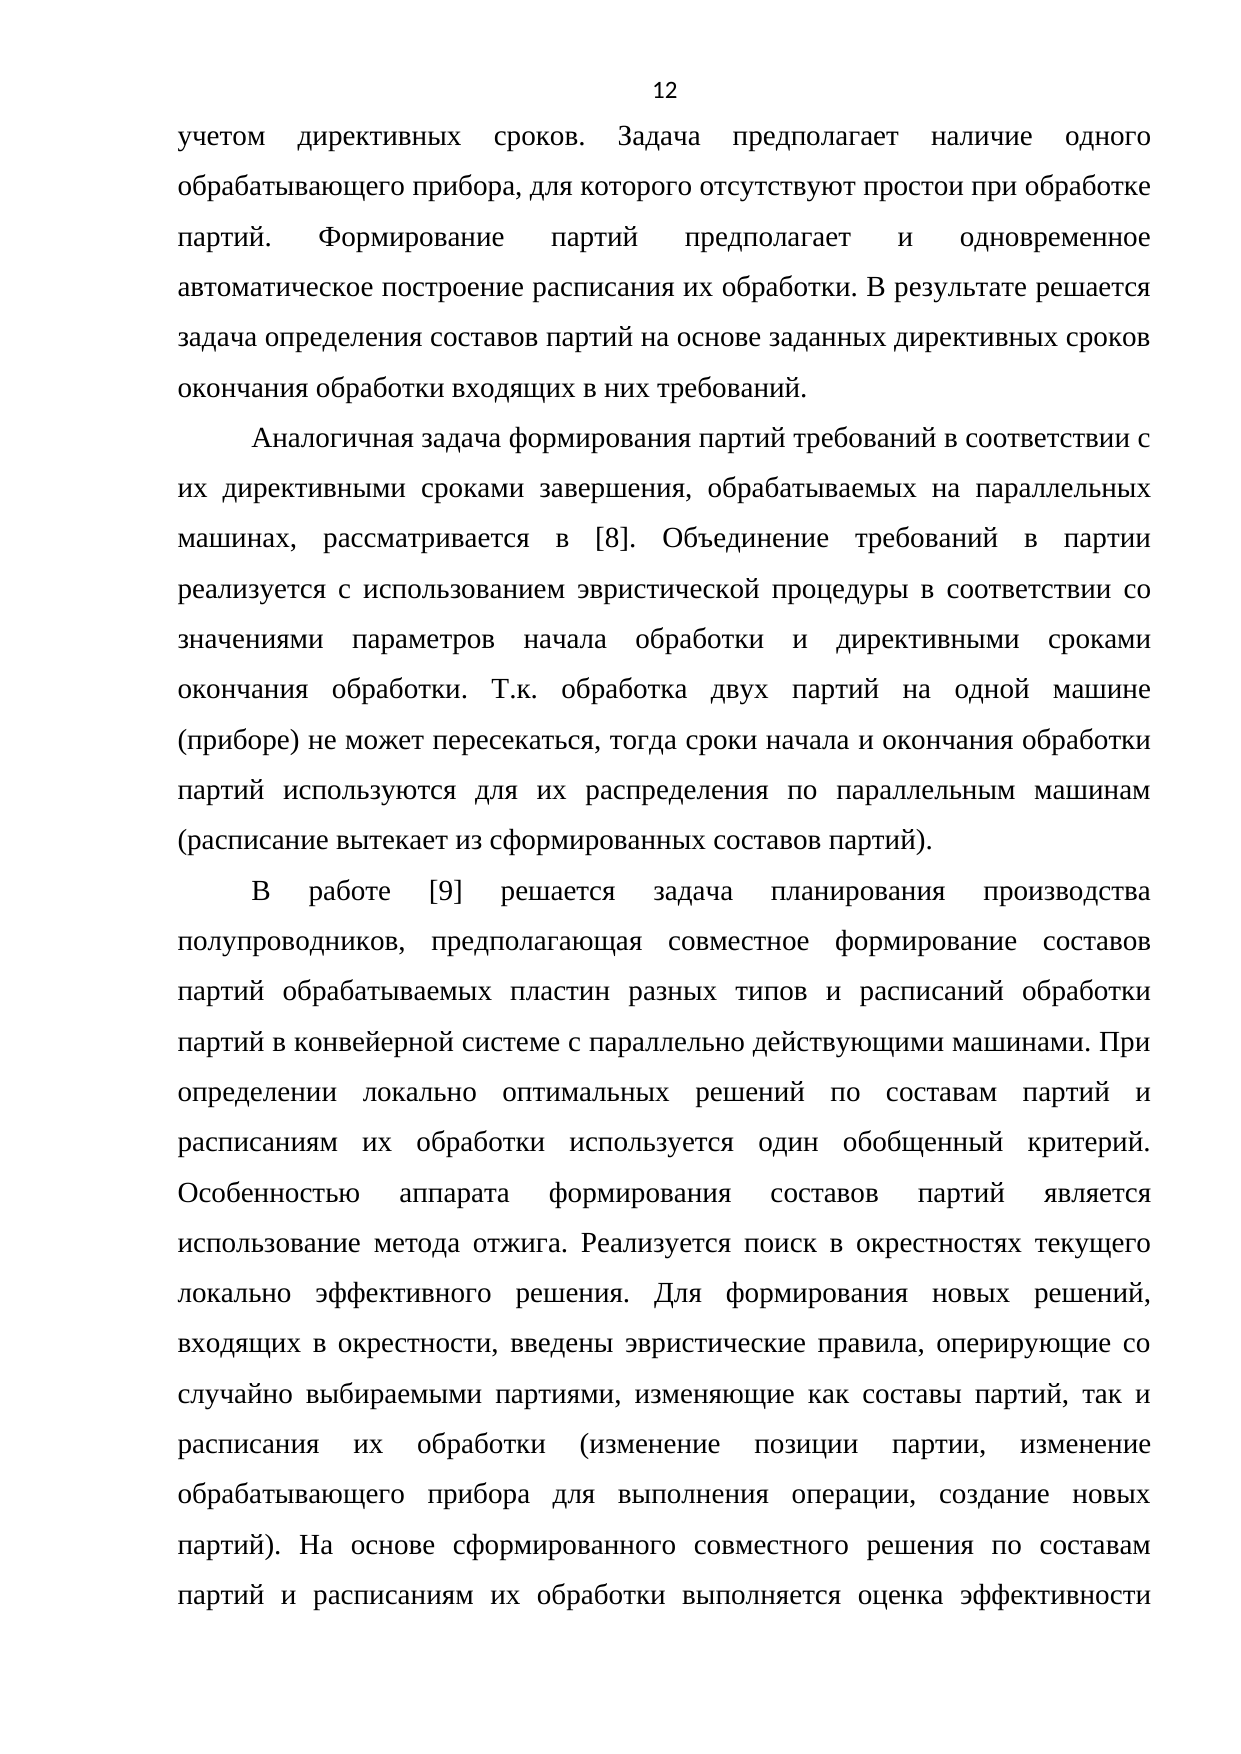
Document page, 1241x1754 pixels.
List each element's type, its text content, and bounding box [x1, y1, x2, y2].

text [177, 873, 1152, 1611]
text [177, 118, 1152, 403]
text Аналогичная задача формирования партий требований в соответствии с их директивными сроками завершения, обрабатываемых на параллельных машинах, рассматривается в [8]. Объединение требований в партии реализуется с использованием эвристической процедуры в соответствии со значениями параметров начала обработки и директивными сроками окончания обработки. Т.к. обработка двух партий на одной машине (приборе) не может пересекаться, тогда сроки начала и окончания обработки партий используются для их распределения по параллельным машинам (расписание вытекает из сформированных составов партий). [177, 420, 1152, 856]
